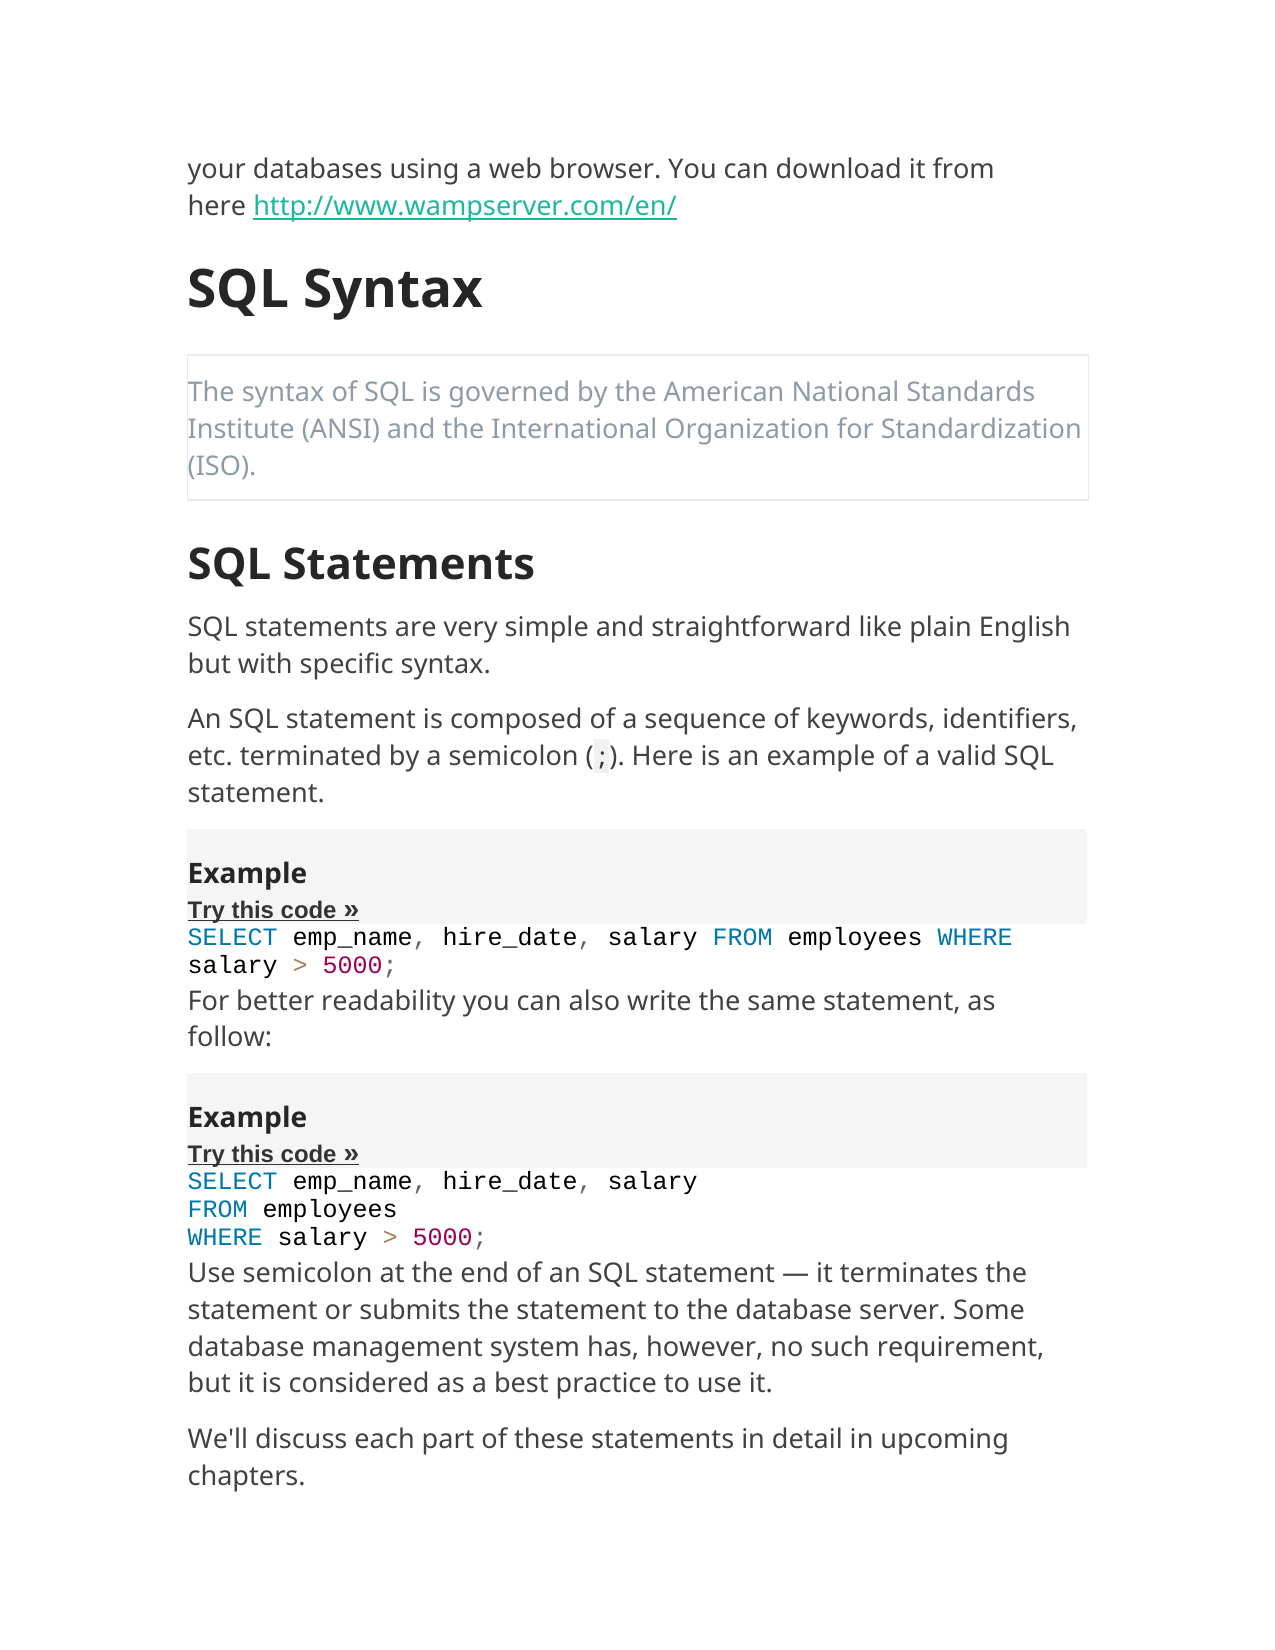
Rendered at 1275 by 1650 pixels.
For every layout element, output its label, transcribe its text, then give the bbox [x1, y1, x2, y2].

text Example [187, 829, 1087, 892]
text SQL Statements [187, 532, 1087, 592]
text For better readability you can also write the same statement, as follow: [187, 981, 1087, 1055]
text SQL statements are very simple and straightforward like plain English but with specific syntax. [187, 607, 1087, 681]
text SQL Syntax [187, 250, 1087, 323]
text Try this code » [187, 892, 1087, 924]
text SELECT emp_name, hire_date, salary [187, 1168, 1087, 1197]
text SELECT emp_name, hire_date, salary FROM employees WHERE salary > 5000; [187, 924, 1087, 981]
text FROM employees [187, 1197, 1087, 1225]
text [187, 150, 1087, 224]
text Example [187, 1073, 1087, 1136]
text Use semicolon at the end of an SQL statement — it terminates the statement or submits the statement to the database server. Some database management system has, however, no such requirement, but it is considered as a best practice to use it. [187, 1253, 1087, 1401]
text The syntax of SQL is governed by the American National Standards Institute (ANSI) and the International Organization for Standardization (ISO). [188, 356, 1088, 499]
text Try this code » [187, 1136, 1087, 1168]
text WHERE salary > 5000; [187, 1225, 1087, 1253]
text We'll discuss each part of these statements in detail in upcoming chapters. [187, 1419, 1087, 1493]
text An SQL statement is composed of a sequence of keywords, identifiers, etc. terminated by a semicolon (;). Here is an example of a valid SQL statement. [187, 700, 1087, 811]
